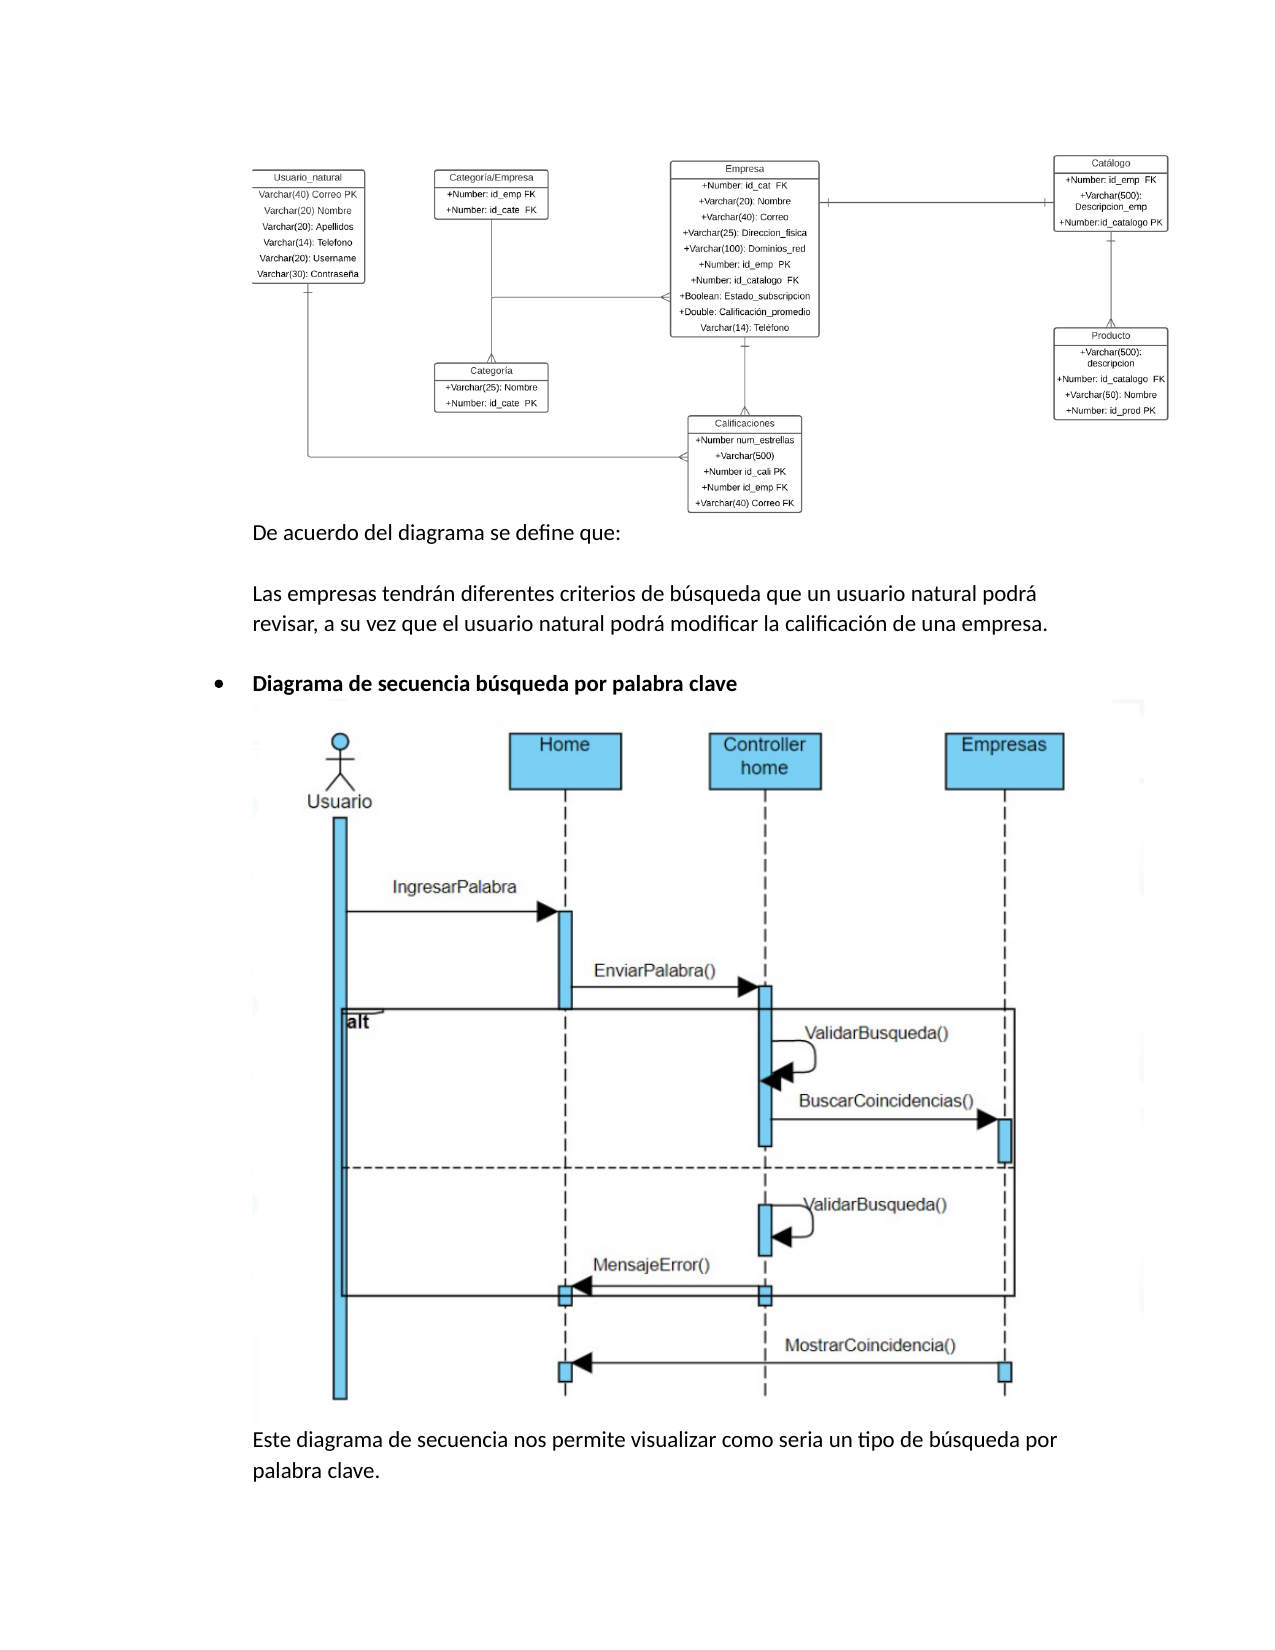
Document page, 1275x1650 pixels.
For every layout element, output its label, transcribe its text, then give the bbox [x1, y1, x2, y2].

list Las empresas tendrán diferentes criterios de búsqueda que un usuario natural podrá revisar, a su vez que el usuario natural podrá modificar la calificación de una empresa. [252, 579, 1098, 637]
picture [252, 147, 1173, 517]
picture [252, 699, 1145, 1424]
list Este diagrama de secuencia nos permite visualizar como seria un tipo de búsqueda por palabra clave. [252, 1426, 1098, 1484]
list De acuerdo del diagrama se define que: [252, 518, 1098, 546]
list Diagrama de secuencia búsqueda por palabra clave [215, 669, 1098, 697]
